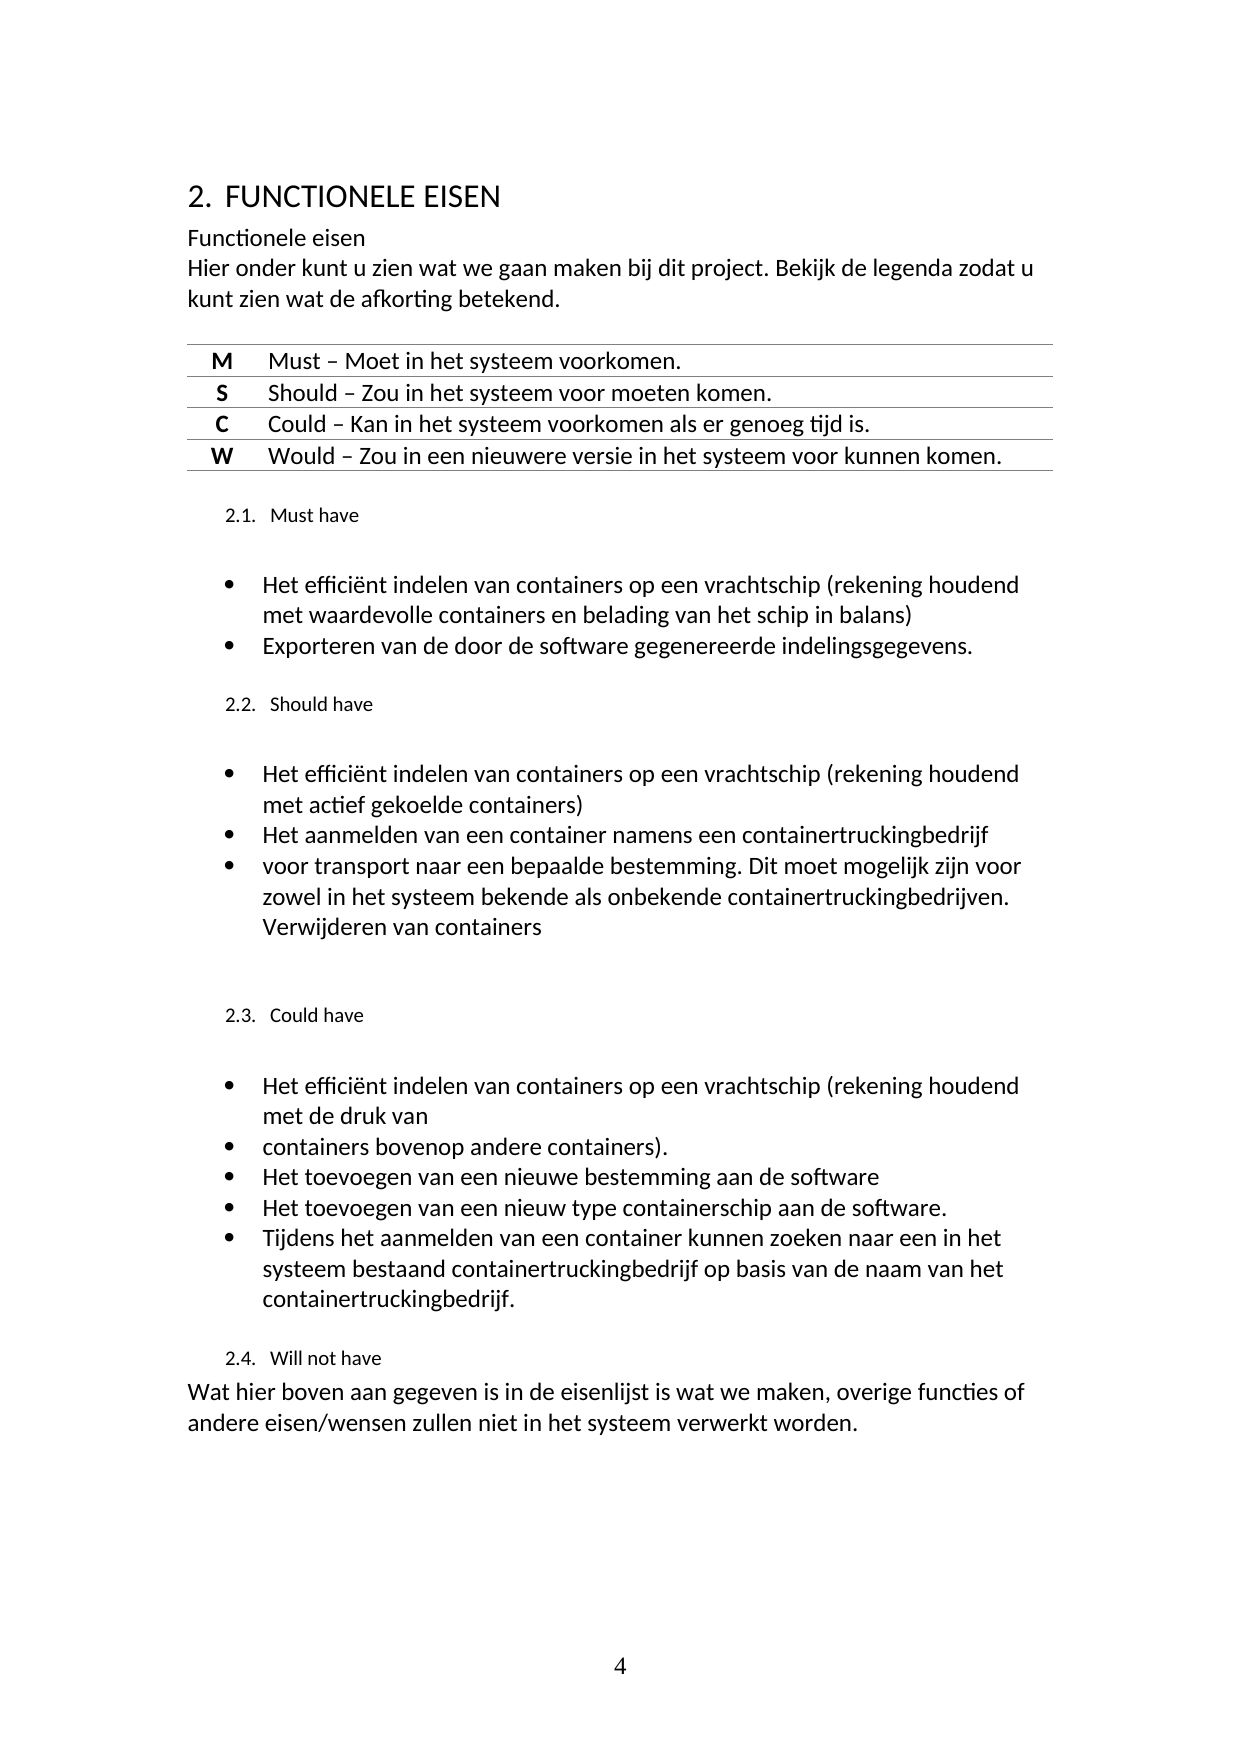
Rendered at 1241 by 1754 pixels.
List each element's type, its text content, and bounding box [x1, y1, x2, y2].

subtitle Functionele eisen [187, 175, 1053, 216]
list Het efficiënt indelen van containers op een vrachtschip (rekening houdend met waardevolle containers en belading van het schip in balans) [225, 569, 1053, 630]
list Verwijderen van containers [262, 911, 1053, 942]
table_header Must – Moet in het systeem voorkomen. [257, 345, 1053, 376]
list Het toevoegen van een nieuwe bestemming aan de software [225, 1162, 1053, 1192]
subtitle Must have [225, 502, 1053, 527]
list Tijdens het aanmelden van een container kunnen zoeken naar een in het systeem bestaand containertruckingbedrijf op basis van de naam van het containertruckingbedrijf. [225, 1223, 1053, 1314]
subtitle Will not have [225, 1345, 1053, 1370]
subtitle Should have [225, 691, 1053, 717]
list voor transport naar een bepaalde bestemming. Dit moet mogelijk zijn voor zowel in het systeem bekende als onbekende containertruckingbedrijven. [225, 850, 1053, 911]
table_header M [187, 345, 257, 376]
subtitle Could have [225, 1003, 1053, 1028]
text Functionele eisen [187, 222, 1053, 252]
list Het efficiënt indelen van containers op een vrachtschip (rekening houdend met actief gekoelde containers) [225, 758, 1053, 819]
list Het toevoegen van een nieuw type containerschip aan de software. [225, 1192, 1053, 1223]
list Het aanmelden van een container namens een containertruckingbedrijf [225, 819, 1053, 850]
text Wat hier boven aan gegeven is in de eisenlijst is wat we maken, overige functies of andere eisen/wensen zullen niet in het systeem verwerkt worden. [187, 1376, 1053, 1437]
list containers bovenop andere containers). [225, 1131, 1053, 1162]
table_cell S [187, 377, 257, 407]
table_cell C [187, 408, 257, 439]
list Het efficiënt indelen van containers op een vrachtschip (rekening houdend met de druk van [225, 1070, 1053, 1131]
table_cell Should – Zou in het systeem voor moeten komen. [257, 377, 1053, 407]
table_cell Would – Zou in een nieuwere versie in het systeem voor kunnen komen. [257, 440, 1053, 470]
list Exporteren van de door de software gegenereerde indelingsgegevens. [225, 630, 1053, 661]
text Hier onder kunt u zien wat we gaan maken bij dit project. Bekijk de legenda zodat u kunt zien wat de afkorting betekend. [187, 252, 1053, 313]
table_cell W [187, 440, 257, 470]
table_cell Could – Kan in het systeem voorkomen als er genoeg tijd is. [257, 408, 1053, 439]
